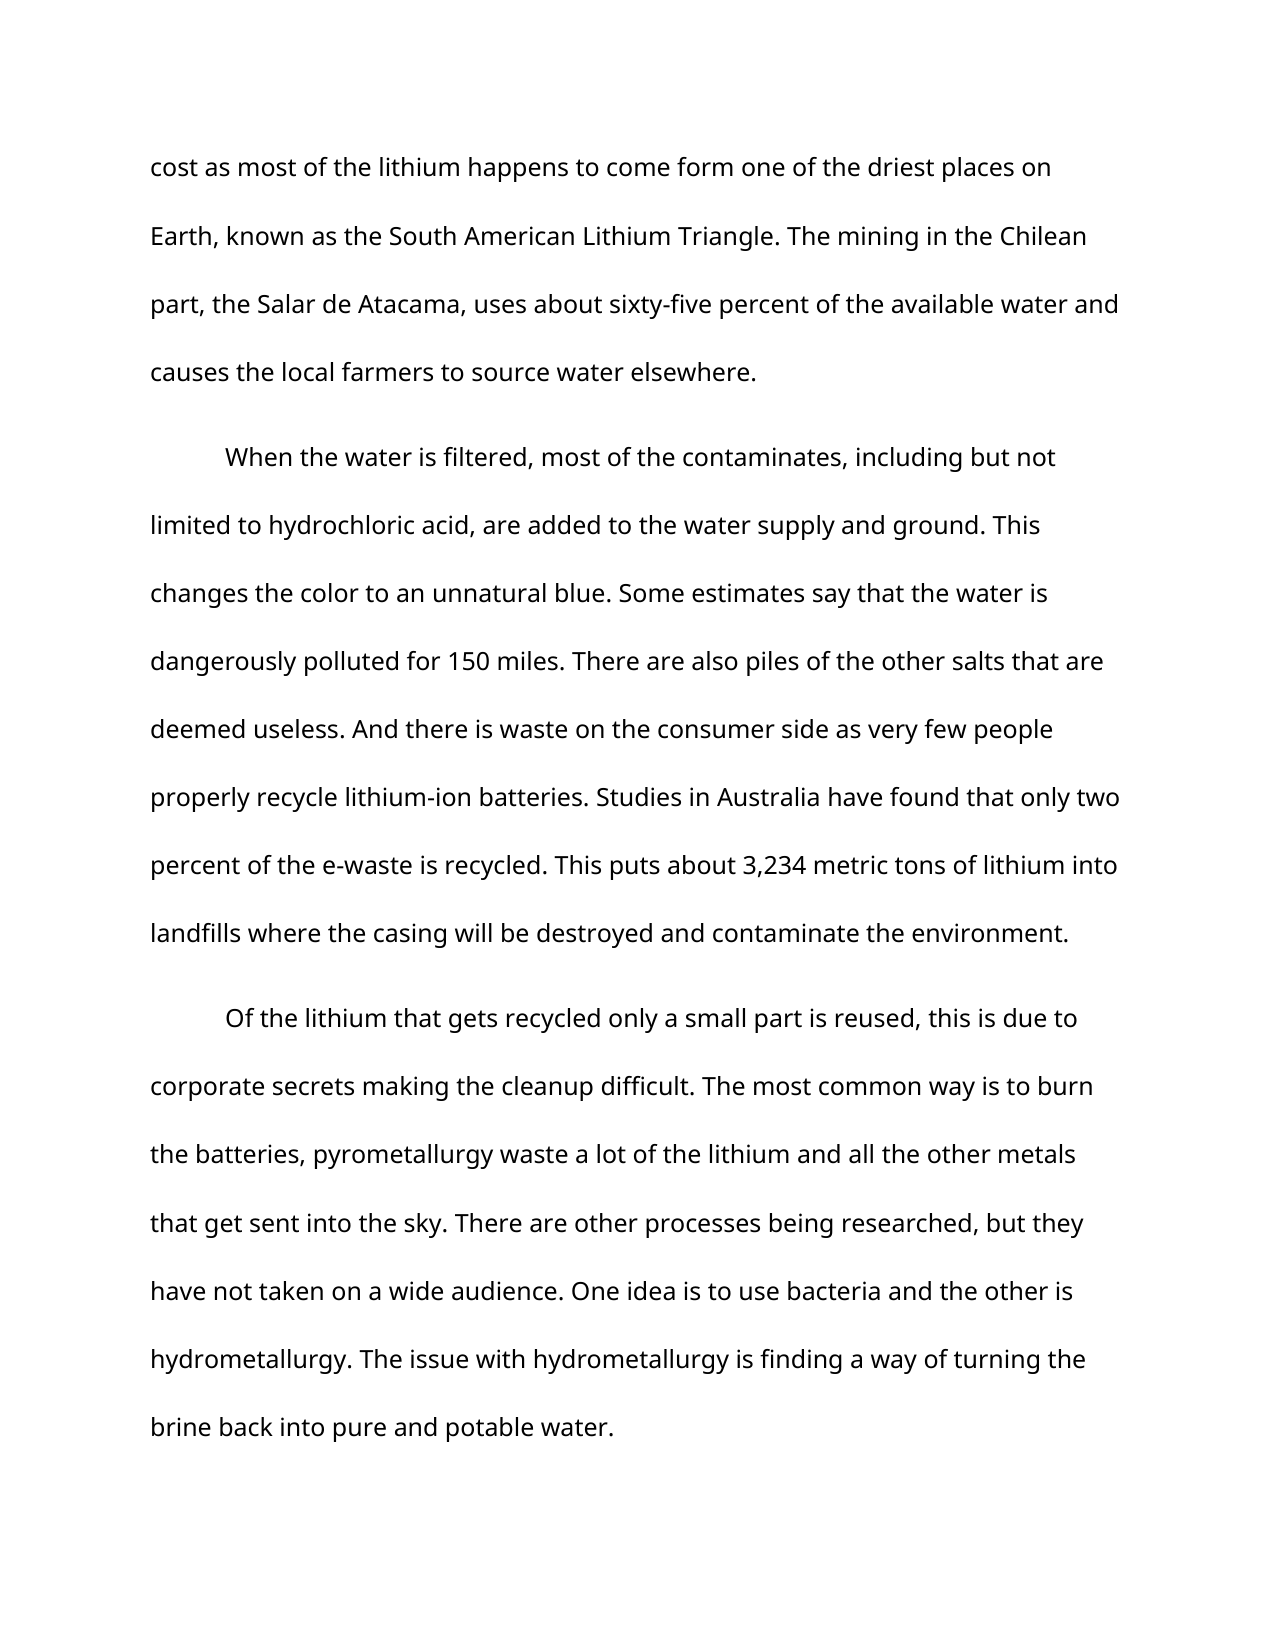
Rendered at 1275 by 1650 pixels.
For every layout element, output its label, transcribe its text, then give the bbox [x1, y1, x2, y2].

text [150, 150, 1125, 388]
text Of the lithium that gets recycled only a small part is reused, this is due to corporate secrets making the cleanup difficult. The most common way is to burn the batteries, pyrometallurgy waste a lot of the lithium and all the other metals that get sent into the sky. There are other processes being researched, but they have not taken on a wide audience. One idea is to use bacteria and the other is hydrometallurgy. The issue with hydrometallurgy is finding a way of turning the brine back into pure and potable water. [150, 1001, 1125, 1444]
text When the water is filtered, most of the contaminates, including but not limited to hydrochloric acid, are added to the water supply and ground. This changes the color to an unnatural blue. Some estimates say that the water is dangerously polluted for 150 miles. There are also piles of the other salts that are deemed useless. And there is waste on the consumer side as very few people properly recycle lithium-ion batteries. Studies in Australia have found that only two percent of the e-waste is recycled. This puts about 3,234 metric tons of lithium into landfills where the casing will be destroyed and contaminate the environment. [150, 439, 1125, 950]
